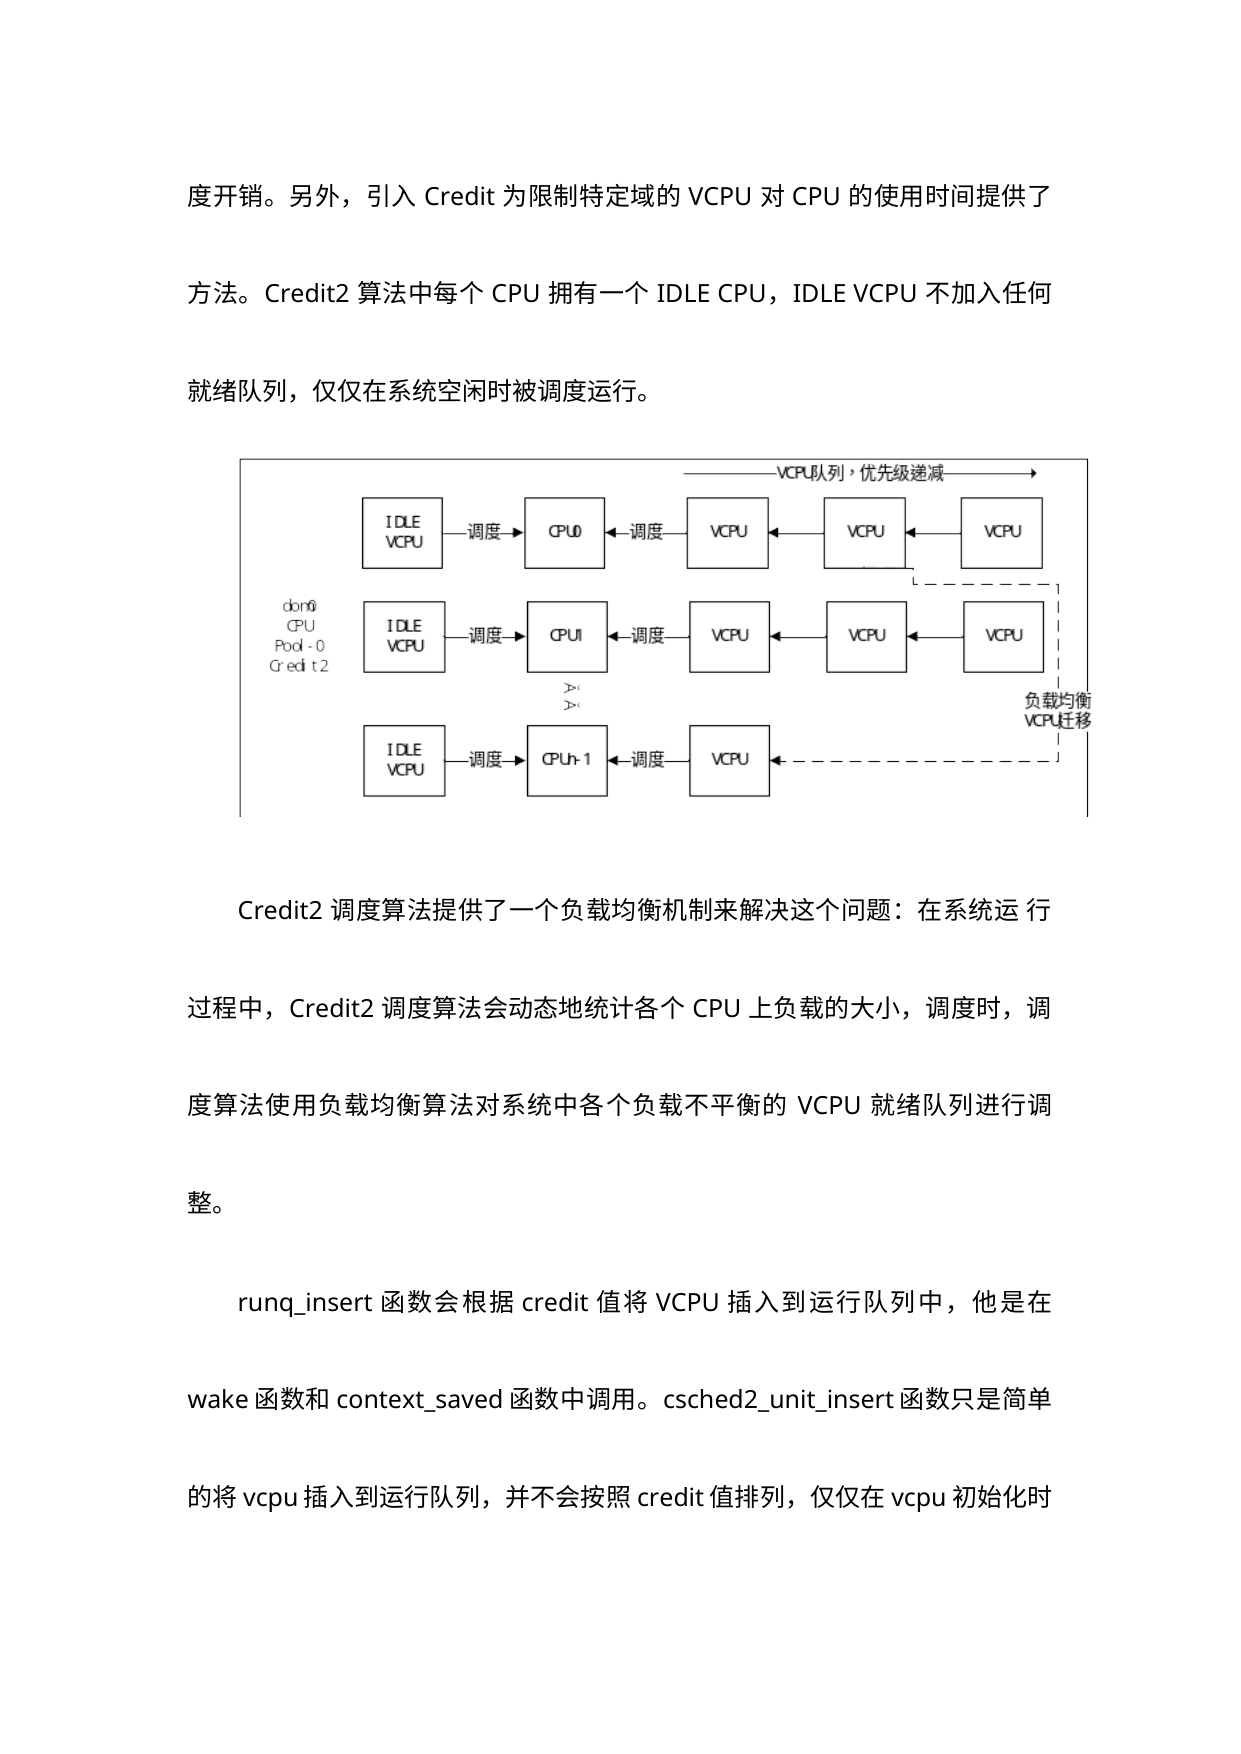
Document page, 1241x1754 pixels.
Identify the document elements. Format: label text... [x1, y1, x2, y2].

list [187, 162, 1053, 422]
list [187, 1268, 1053, 1528]
list Credit2 调度算法提供了一个负载均衡机制来解决这个问题：在系统运 行过程中，Credit2 调度算法会动态地统计各个 CPU 上负载的大小，调度时，调度算法使用负载均衡算法对系统中各个负载不平衡的 VCPU 就绪队列进行调整。 [187, 876, 1053, 1234]
